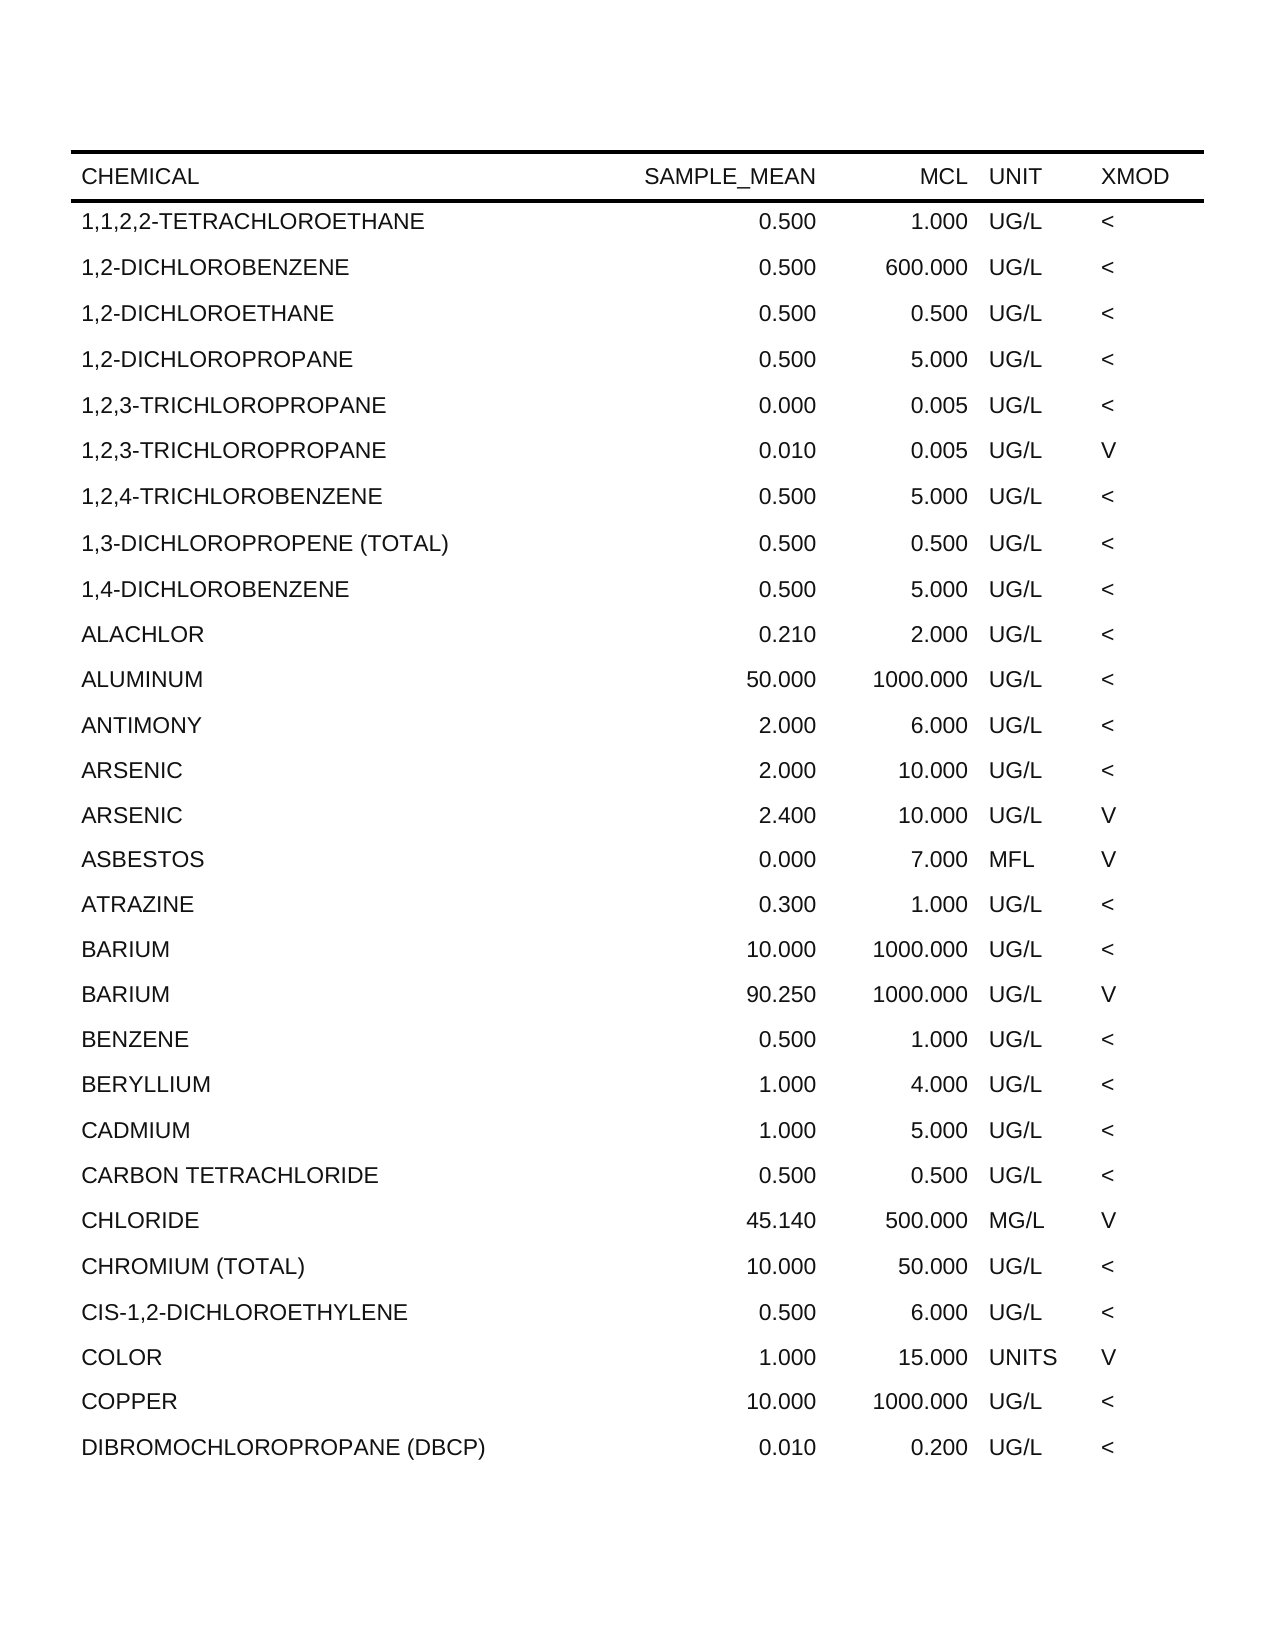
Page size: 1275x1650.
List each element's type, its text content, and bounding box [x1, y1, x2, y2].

table_cell < [1090, 474, 1204, 519]
table_cell UG/L [978, 748, 1090, 793]
table_cell < [1090, 926, 1204, 972]
table_cell COPPER [71, 1379, 614, 1424]
table_cell 50.000 [614, 657, 826, 702]
table_cell 1.000 [826, 1017, 978, 1062]
table_cell UG/L [978, 519, 1090, 566]
table_cell UG/L [978, 926, 1090, 972]
table_cell UG/L [978, 566, 1090, 612]
table_cell 0.210 [614, 612, 826, 657]
table_cell 10.000 [614, 926, 826, 972]
table_cell 0.500 [614, 244, 826, 290]
table_cell 1,2-DICHLOROBENZENE [71, 244, 614, 290]
table_cell < [1090, 382, 1204, 428]
table_cell CADMIUM [71, 1107, 614, 1152]
table_cell 4.000 [826, 1062, 978, 1107]
table_cell UG/L [978, 474, 1090, 519]
table_cell 0.500 [614, 290, 826, 336]
table_cell 0.500 [614, 336, 826, 382]
table_cell 2.000 [614, 702, 826, 747]
table_cell CHROMIUM (TOTAL) [71, 1243, 614, 1289]
table_cell V [1090, 1198, 1204, 1243]
table_cell < [1090, 612, 1204, 657]
table_cell 500.000 [826, 1198, 978, 1243]
table_cell 5.000 [826, 474, 978, 519]
table_cell 2.000 [614, 748, 826, 793]
table_cell 0.500 [826, 290, 978, 336]
table_cell UG/L [978, 702, 1090, 747]
table_cell UG/L [978, 657, 1090, 702]
table_cell 0.010 [614, 1424, 826, 1471]
table_header SAMPLE_MEAN [614, 154, 826, 198]
table_cell UG/L [978, 244, 1090, 290]
table_cell UNITS [978, 1335, 1090, 1379]
table_cell < [1090, 1153, 1204, 1198]
table_cell UG/L [978, 612, 1090, 657]
table_cell < [1090, 1379, 1204, 1424]
table_cell UG/L [978, 881, 1090, 926]
table_cell < [1090, 1062, 1204, 1107]
table_cell 1,1,2,2-TETRACHLOROETHANE [71, 203, 614, 244]
table_cell 1000.000 [826, 926, 978, 972]
table_cell 0.300 [614, 881, 826, 926]
table_cell ARSENIC [71, 748, 614, 793]
table_cell MFL [978, 838, 1090, 881]
table_cell UG/L [978, 1017, 1090, 1062]
table_cell ATRAZINE [71, 881, 614, 926]
table_cell ARSENIC [71, 793, 614, 838]
table_cell UG/L [978, 1107, 1090, 1152]
table_cell UG/L [978, 203, 1090, 244]
table_cell 10.000 [614, 1379, 826, 1424]
table_cell < [1090, 290, 1204, 336]
table_cell 0.500 [614, 566, 826, 612]
table_cell UG/L [978, 382, 1090, 428]
table_cell UG/L [978, 1290, 1090, 1335]
table_cell CHLORIDE [71, 1198, 614, 1243]
table_cell < [1090, 1290, 1204, 1335]
table_cell UG/L [978, 1153, 1090, 1198]
table_cell V [1090, 1335, 1204, 1379]
table_cell 0.010 [614, 428, 826, 473]
table_cell < [1090, 519, 1204, 566]
table_cell 1.000 [826, 881, 978, 926]
table_cell 1000.000 [826, 972, 978, 1017]
table_cell 1,3-DICHLOROPROPENE (TOTAL) [71, 519, 614, 566]
table_cell UG/L [978, 1424, 1090, 1471]
table_cell UG/L [978, 290, 1090, 336]
table_cell < [1090, 1017, 1204, 1062]
table_cell 15.000 [826, 1335, 978, 1379]
table_cell V [1090, 838, 1204, 881]
table_cell 0.000 [614, 838, 826, 881]
table_cell < [1090, 203, 1204, 244]
table_cell V [1090, 793, 1204, 838]
table_cell 5.000 [826, 1107, 978, 1152]
table_cell 10.000 [614, 1243, 826, 1289]
table_header XMOD [1090, 154, 1204, 198]
table_cell < [1090, 1424, 1204, 1471]
table_cell 0.000 [614, 382, 826, 428]
table_cell UG/L [978, 793, 1090, 838]
table_cell 0.500 [614, 203, 826, 244]
table_cell 1.000 [614, 1107, 826, 1152]
table_cell 0.005 [826, 428, 978, 473]
table_cell 1.000 [614, 1062, 826, 1107]
table_cell 1.000 [614, 1335, 826, 1379]
table_cell 50.000 [826, 1243, 978, 1289]
table_cell UG/L [978, 1062, 1090, 1107]
table_cell 0.500 [614, 1017, 826, 1062]
table_cell 0.500 [614, 519, 826, 566]
table_cell 1,2,3-TRICHLOROPROPANE [71, 428, 614, 473]
table_cell ALUMINUM [71, 657, 614, 702]
table_header UNIT [978, 154, 1090, 198]
table_cell < [1090, 566, 1204, 612]
table_cell 90.250 [614, 972, 826, 1017]
table_cell COLOR [71, 1335, 614, 1379]
table_cell ANTIMONY [71, 702, 614, 747]
table_cell < [1090, 657, 1204, 702]
table_cell 7.000 [826, 838, 978, 881]
table_cell 1.000 [826, 203, 978, 244]
table_cell 6.000 [826, 702, 978, 747]
table_cell MG/L [978, 1198, 1090, 1243]
table_cell UG/L [978, 972, 1090, 1017]
table_cell BENZENE [71, 1017, 614, 1062]
table_cell 5.000 [826, 336, 978, 382]
table_cell 2.400 [614, 793, 826, 838]
table_header MCL [826, 154, 978, 198]
table_cell 1,2,3-TRICHLOROPROPANE [71, 382, 614, 428]
table_cell ALACHLOR [71, 612, 614, 657]
table_cell UG/L [978, 336, 1090, 382]
table_cell < [1090, 244, 1204, 290]
table_cell 45.140 [614, 1198, 826, 1243]
table_cell 1000.000 [826, 657, 978, 702]
table_cell 0.500 [826, 1153, 978, 1198]
table_cell < [1090, 702, 1204, 747]
table_cell 10.000 [826, 793, 978, 838]
table_cell 0.500 [614, 1153, 826, 1198]
table_cell 1,2,4-TRICHLOROBENZENE [71, 474, 614, 519]
table_cell 10.000 [826, 748, 978, 793]
table_cell UG/L [978, 1243, 1090, 1289]
table_cell 0.500 [826, 519, 978, 566]
table_cell 0.500 [614, 474, 826, 519]
table_cell BERYLLIUM [71, 1062, 614, 1107]
table_cell 0.005 [826, 382, 978, 428]
table_cell 0.500 [614, 1290, 826, 1335]
table_cell < [1090, 1107, 1204, 1152]
table_cell 1,2-DICHLOROPROPANE [71, 336, 614, 382]
table_header CHEMICAL [71, 154, 614, 198]
table_cell 0.200 [826, 1424, 978, 1471]
table_cell V [1090, 428, 1204, 473]
table_cell V [1090, 972, 1204, 1017]
table_cell BARIUM [71, 926, 614, 972]
table_cell 2.000 [826, 612, 978, 657]
table_cell BARIUM [71, 972, 614, 1017]
table_cell 600.000 [826, 244, 978, 290]
table_cell < [1090, 1243, 1204, 1289]
table_cell CIS-1,2-DICHLOROETHYLENE [71, 1290, 614, 1335]
table_cell UG/L [978, 428, 1090, 473]
table_cell < [1090, 881, 1204, 926]
table_cell < [1090, 748, 1204, 793]
table_cell 1,4-DICHLOROBENZENE [71, 566, 614, 612]
table_cell 1,2-DICHLOROETHANE [71, 290, 614, 336]
table_cell < [1090, 336, 1204, 382]
table_cell CARBON TETRACHLORIDE [71, 1153, 614, 1198]
table_cell DIBROMOCHLOROPROPANE (DBCP) [71, 1424, 614, 1471]
table_cell UG/L [978, 1379, 1090, 1424]
table_cell 5.000 [826, 566, 978, 612]
table_cell ASBESTOS [71, 838, 614, 881]
table_cell 1000.000 [826, 1379, 978, 1424]
table_cell 6.000 [826, 1290, 978, 1335]
